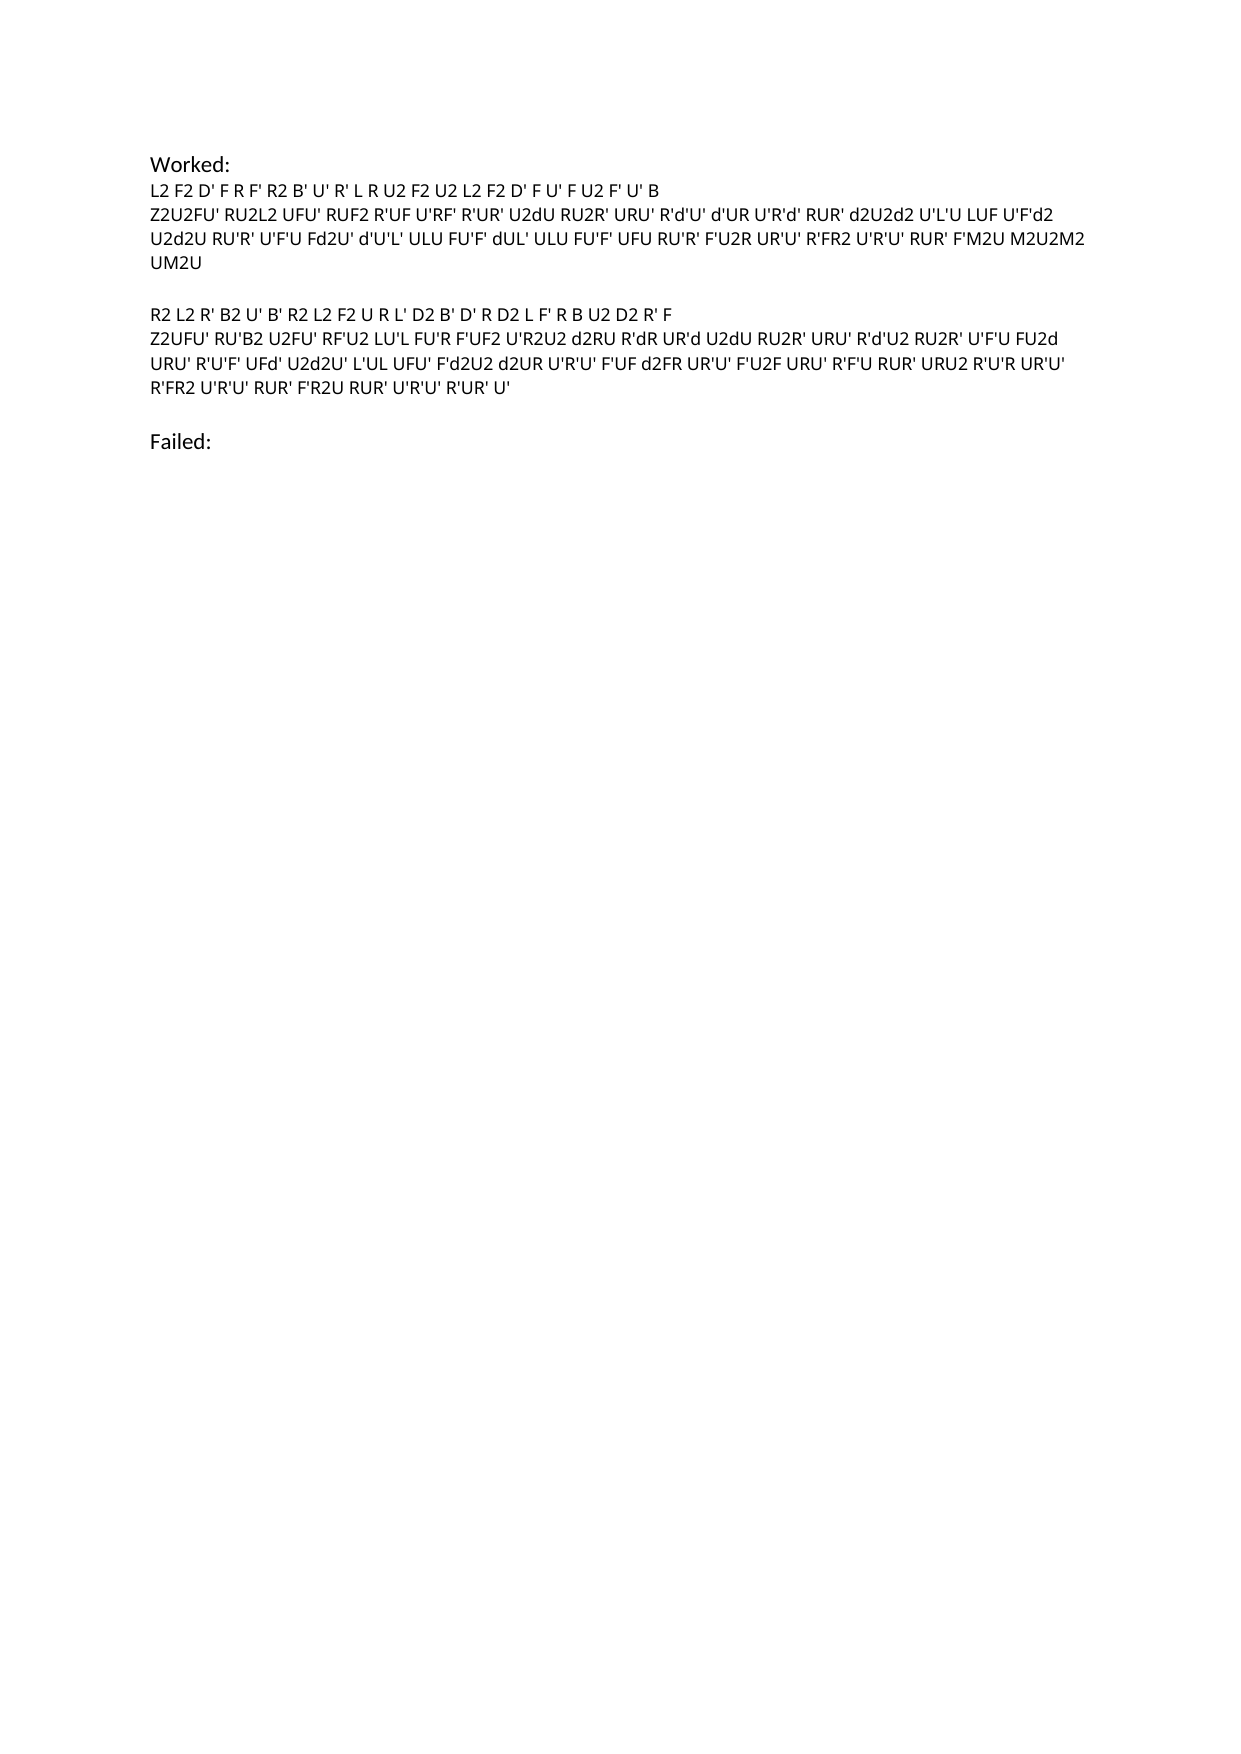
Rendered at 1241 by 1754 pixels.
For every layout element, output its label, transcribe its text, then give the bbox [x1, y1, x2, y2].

text R2 L2 R' B2 U' B' R2 L2 F2 U R L' D2 B' D' R D2 L F' R B U2 D2 R' F [150, 303, 1090, 327]
text Z2UFU' RU'B2 U2FU' RF'U2 LU'L FU'R F'UF2 U'R2U2 d2RU R'dR UR'd U2dU RU2R' URU' R'd'U2 RU2R' U'F'U FU2d URU' R'U'F' UFd' U2d2U' L'UL UFU' F'd2U2 d2UR U'R'U' F'UF d2FR UR'U' F'U2F URU' R'F'U RUR' URU2 R'U'R UR'U' R'FR2 U'R'U' RUR' F'R2U RUR' U'R'U' R'UR' U' [150, 327, 1090, 399]
text Z2U2FU' RU2L2 UFU' RUF2 R'UF U'RF' R'UR' U2dU RU2R' URU' R'd'U' d'UR U'R'd' RUR' d2U2d2 U'L'U LUF U'F'd2 U2d2U RU'R' U'F'U Fd2U' d'U'L' ULU FU'F' dUL' ULU FU'F' UFU RU'R' F'U2R UR'U' R'FR2 U'R'U' RUR' F'M2U M2U2M2 UM2U [150, 202, 1090, 275]
text L2 F2 D' F R F' R2 B' U' R' L R U2 F2 U2 L2 F2 D' F U' F U2 F' U' B [150, 178, 1090, 202]
text Worked: [150, 150, 1090, 178]
text Failed: [150, 427, 1090, 455]
